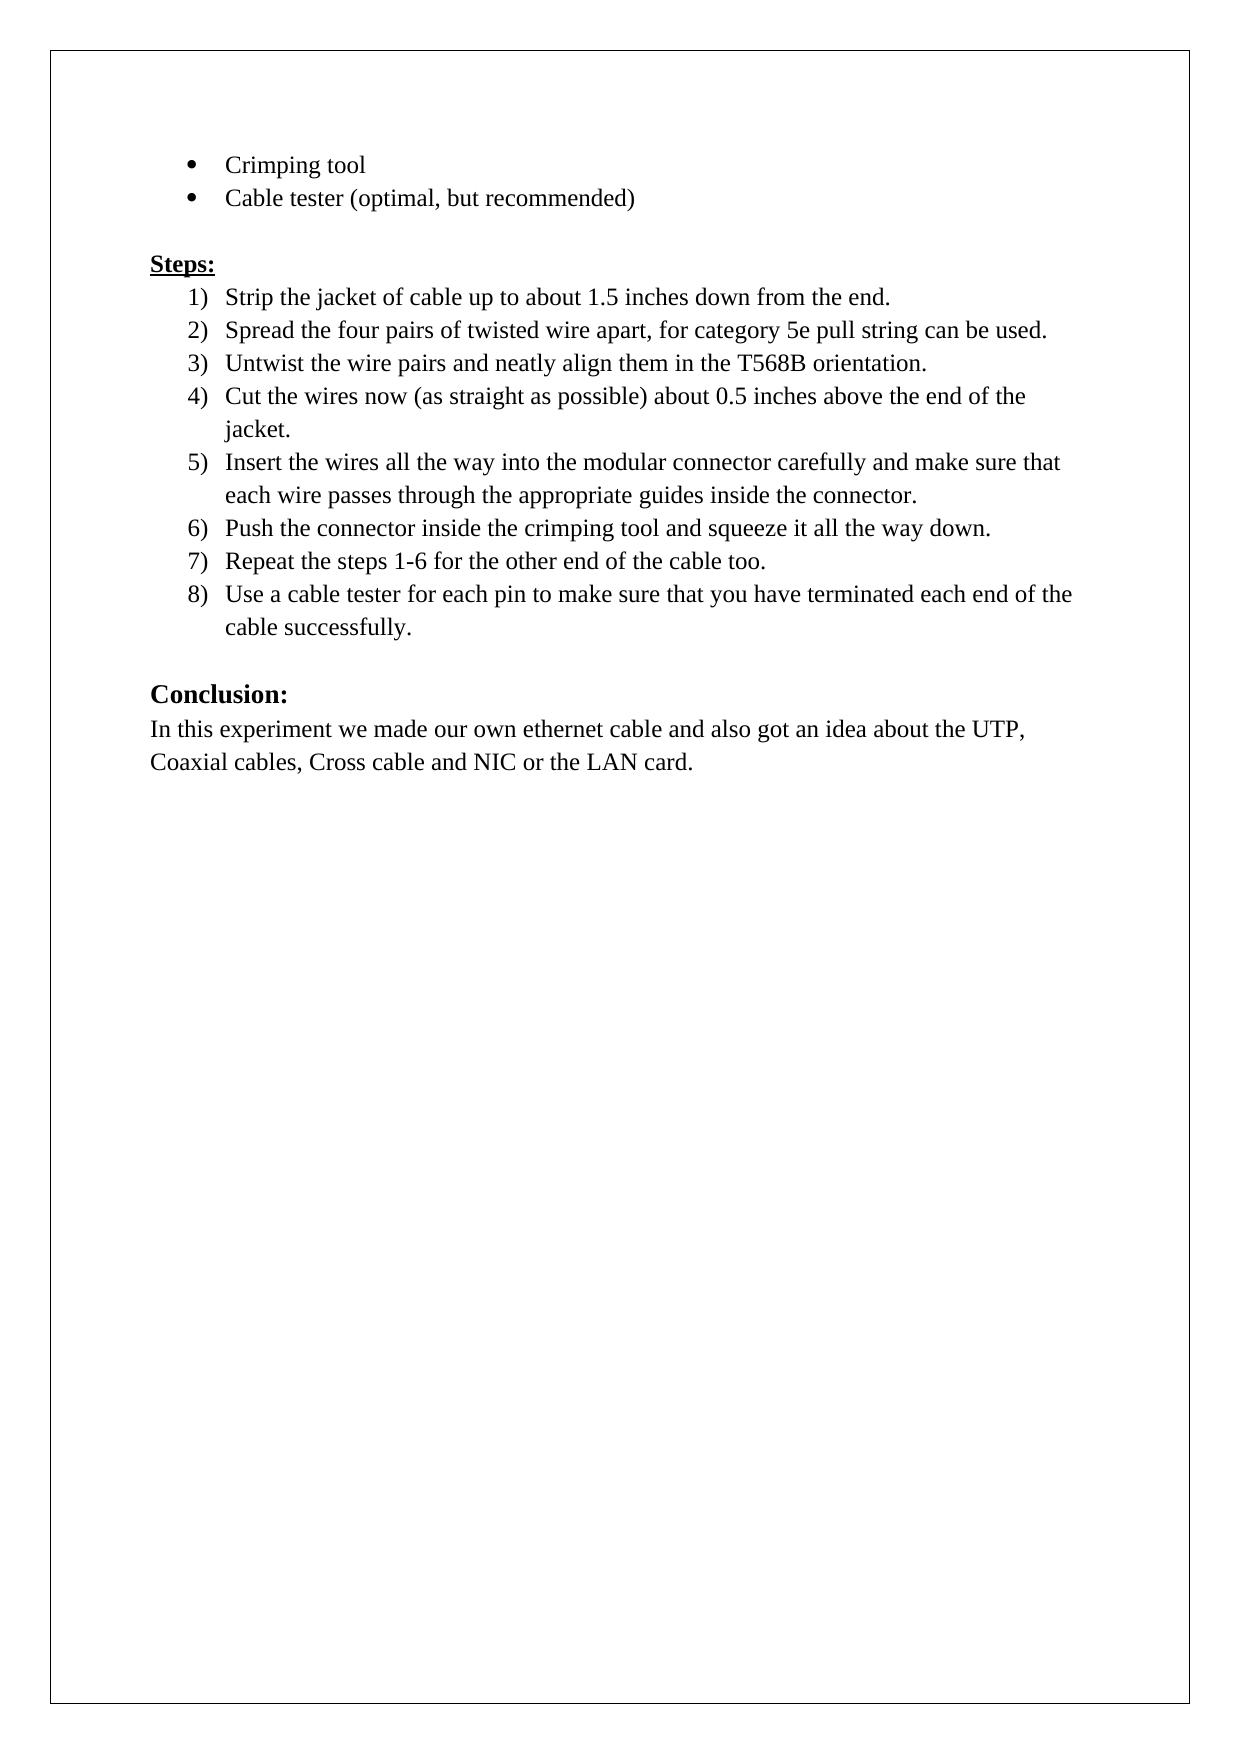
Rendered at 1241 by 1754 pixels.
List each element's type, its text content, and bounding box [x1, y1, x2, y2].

text Conclusion: [150, 678, 1090, 709]
list Insert the wires all the way into the modular connector carefully and make sure that each wire passes through the appropriate guides inside the connector. [187, 447, 1090, 509]
list Repeat the steps 1-6 for the other end of the cable too. [187, 546, 1090, 575]
text In this experiment we made our own ethernet cable and also got an idea about the UTP, Coaxial cables, Cross cable and NIC or the LAN card. [150, 714, 1090, 776]
list Push the connector inside the crimping tool and squeeze it all the way down. [187, 513, 1090, 542]
list Use a cable tester for each pin to make sure that you have terminated each end of the cable successfully. [187, 579, 1090, 641]
list Cable tester (optimal, but recommended) [187, 183, 1090, 212]
text Steps: [150, 249, 1090, 278]
list Cut the wires now (as straight as possible) about 0.5 inches above the end of the jacket. [187, 381, 1090, 443]
list Untwist the wire pairs and neatly align them in the T568B orientation. [187, 348, 1090, 377]
list Strip the jacket of cable up to about 1.5 inches down from the end. [187, 282, 1090, 311]
list Crimping tool [187, 150, 1090, 179]
list Spread the four pairs of twisted wire apart, for category 5e pull string can be used. [187, 315, 1090, 344]
